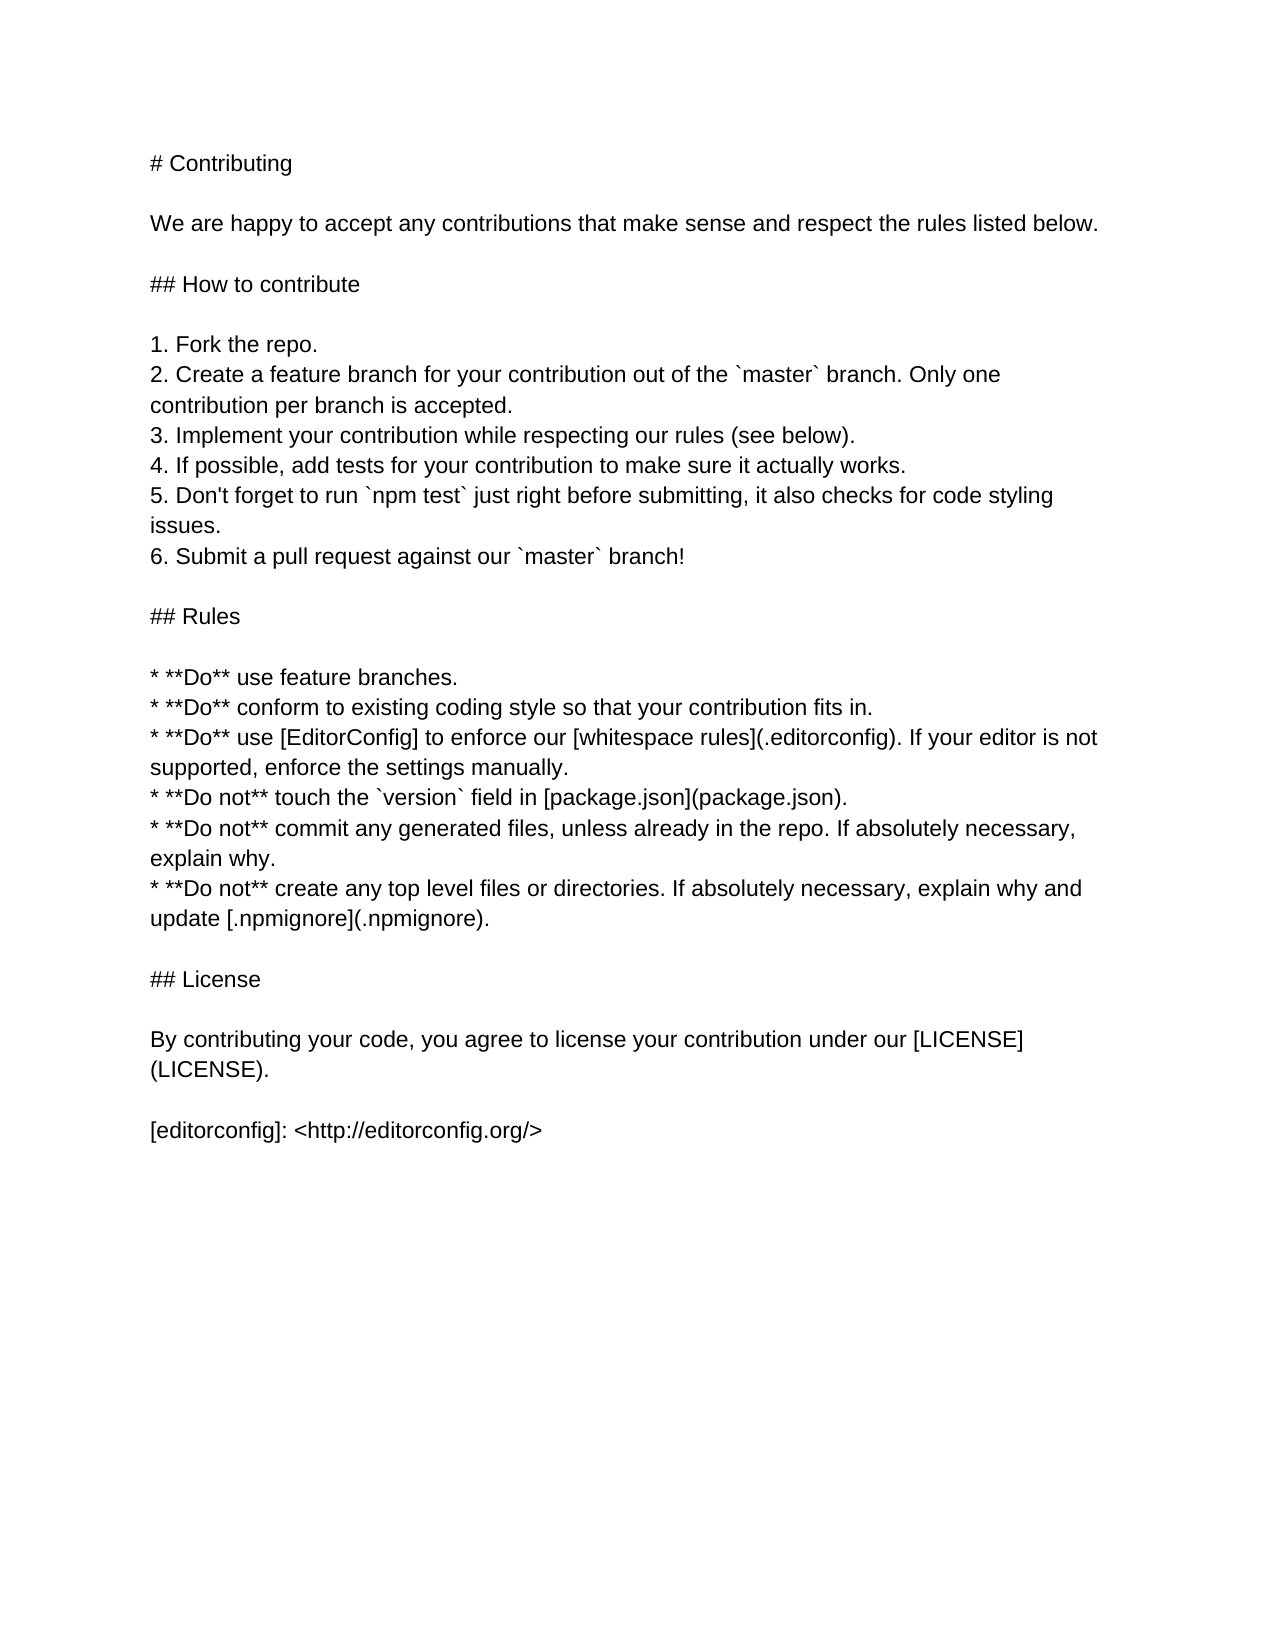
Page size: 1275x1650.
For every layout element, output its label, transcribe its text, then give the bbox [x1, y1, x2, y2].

text 4. If possible, add tests for your contribution to make sure it actually works. [150, 452, 1125, 478]
text 1. Fork the repo. [150, 331, 1125, 358]
text 5. Don't forget to run `npm test` just right before submitting, it also checks for code styling issues. [150, 482, 1125, 539]
text * **Do** use feature branches. [150, 663, 1125, 690]
text * **Do** conform to existing coding style so that your contribution fits in. [150, 694, 1125, 720]
text * **Do not** touch the `version` field in [package.json](package.json). [150, 784, 1125, 811]
text We are happy to accept any contributions that make sense and respect the rules listed below. [150, 210, 1125, 237]
text 3. Implement your contribution while respecting our rules (see below). [150, 422, 1125, 448]
text By contributing your code, you agree to license your contribution under our [LICENSE](LICENSE). [150, 1026, 1125, 1083]
text ## How to contribute [150, 271, 1125, 297]
text 2. Create a feature branch for your contribution out of the `master` branch. Only one contribution per branch is accepted. [150, 361, 1125, 418]
text * **Do not** create any top level files or directories. If absolutely necessary, explain why and update [.npmignore](.npmignore). [150, 875, 1125, 932]
text [editorconfig]: <http://editorconfig.org/> [150, 1117, 1125, 1143]
text # Contributing [150, 150, 1125, 176]
text ## License [150, 966, 1125, 992]
text 6. Submit a pull request against our `master` branch! [150, 543, 1125, 569]
text * **Do** use [EditorConfig] to enforce our [whitespace rules](.editorconfig). If your editor is not supported, enforce the settings manually. [150, 724, 1125, 781]
text ## Rules [150, 603, 1125, 629]
text * **Do not** commit any generated files, unless already in the repo. If absolutely necessary, explain why. [150, 814, 1125, 871]
